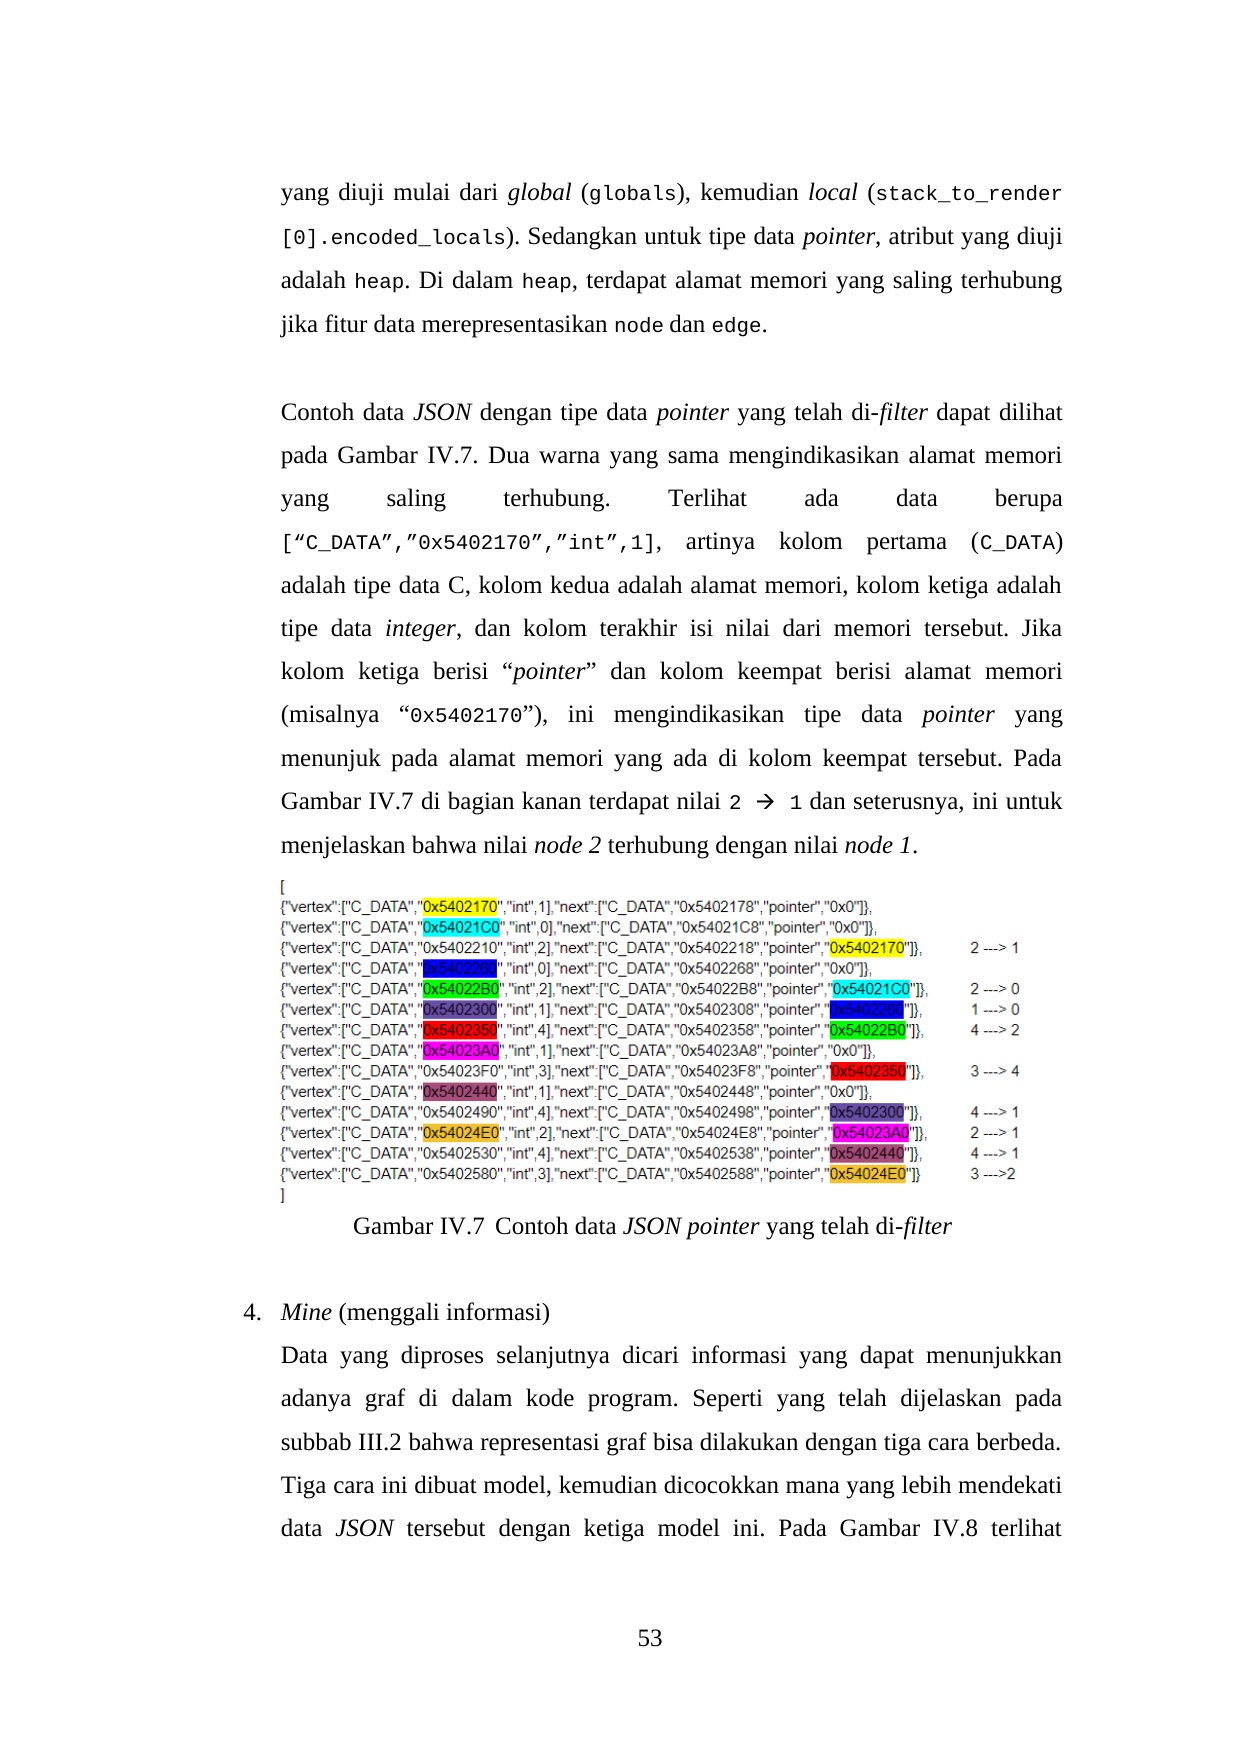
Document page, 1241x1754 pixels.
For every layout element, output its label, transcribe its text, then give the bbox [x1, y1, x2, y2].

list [281, 1340, 1063, 1542]
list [281, 177, 1063, 339]
text Contoh data JSON dengan tipe data pointer yang telah di-filter dapat dilihat pada Gambar IV.7. Dua warna yang sama mengindikasikan alamat memori yang saling terhubung. Terlihat ada data berupa [“C_DATA”,”0x5402170”,”int”,1], artinya kolom pertama (C_DATA) adalah tipe data C, kolom kedua adalah alamat memori, kolom ketiga adalah tipe data integer, dan kolom terakhir isi nilai dari memori tersebut. Jika kolom ketiga berisi “pointer” dan kolom keempat berisi alamat memori (misalnya “0x5402170”), ini mengindikasikan tipe data pointer yang menunjuk pada alamat memori yang ada di kolom keempat tersebut. Pada Gambar IV.7 di bagian kanan terdapat nilai 2 1 dan seterusnya, ini untuk menjelaskan bahwa nilai node 2 terhubung dengan nilai node 1. [281, 397, 1063, 859]
picture [272, 873, 1027, 1211]
list Mine (menggali informasi) [243, 1297, 1063, 1326]
list Contoh data JSON pointer yang telah di-filter [310, 1211, 1063, 1240]
